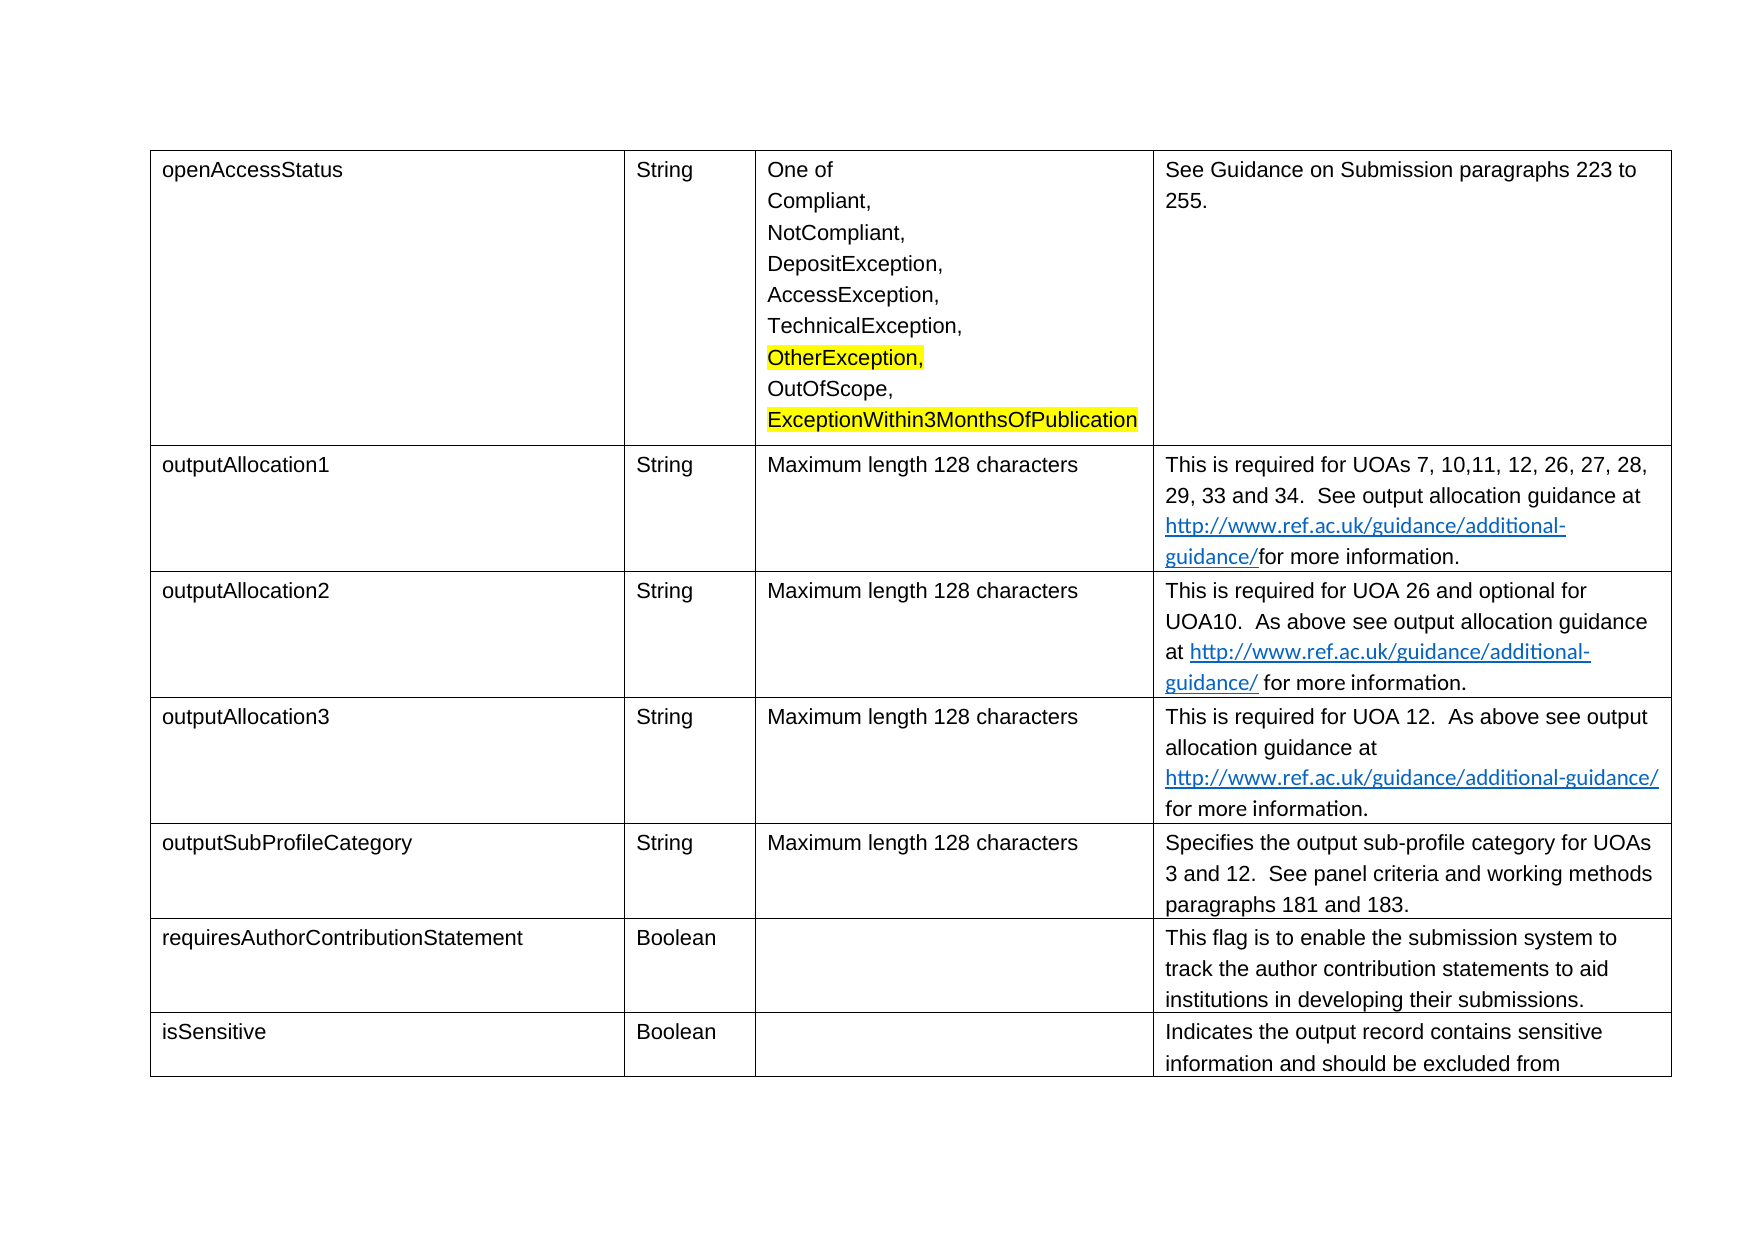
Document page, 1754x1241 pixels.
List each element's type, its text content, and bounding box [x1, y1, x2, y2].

table_cell This is required for UOA 12. As above see output allocation guidance at http://www.ref.ac.uk/guidance/additional-guidance/ for more information. [1154, 698, 1671, 823]
table_cell String [625, 446, 755, 571]
table_cell Boolean [625, 1013, 755, 1076]
table_cell openAccessStatus [151, 151, 624, 444]
table_cell String [625, 698, 755, 823]
table_cell requiresAuthorContributionStatement [151, 919, 624, 1012]
table_cell outputAllocation2 [151, 572, 624, 697]
table_cell [756, 1013, 1153, 1076]
table_cell Maximum length 128 characters [756, 698, 1153, 823]
table_cell outputSubProfileCategory [151, 824, 624, 917]
table_cell [756, 919, 1153, 1012]
table_cell outputAllocation3 [151, 698, 624, 823]
table_cell See Guidance on Submission paragraphs 223 to 255. [1154, 151, 1671, 444]
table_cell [1154, 1013, 1671, 1076]
table_cell isSensitive [151, 1013, 624, 1076]
table_cell String [625, 824, 755, 917]
table_cell String [625, 572, 755, 697]
table_cell This flag is to enable the submission system to track the author contribution statements to aid institutions in developing their submissions. [1154, 919, 1671, 1012]
table_cell This is required for UOAs 7, 10,11, 12, 26, 27, 28, 29, 33 and 34. See output allocation guidance at http://www.ref.ac.uk/guidance/additional-guidance/for more information. [1154, 446, 1671, 571]
table_cell Boolean [625, 919, 755, 1012]
table_cell This is required for UOA 26 and optional for UOA10. As above see output allocation guidance at http://www.ref.ac.uk/guidance/additional-guidance/ for more information. [1154, 572, 1671, 697]
table_cell Maximum length 128 characters [756, 572, 1153, 697]
table_cell Maximum length 128 characters [756, 446, 1153, 571]
table_cell String [625, 151, 755, 444]
table_cell Specifies the output sub-profile category for UOAs 3 and 12. See panel criteria and working methods paragraphs 181 and 183. [1154, 824, 1671, 917]
table_cell Maximum length 128 characters [756, 824, 1153, 917]
table_cell One of Compliant, NotCompliant, DepositException, AccessException, TechnicalException, OtherException, OutOfScope, ExceptionWithin3MonthsOfPublication [756, 151, 1153, 444]
table_cell outputAllocation1 [151, 446, 624, 571]
